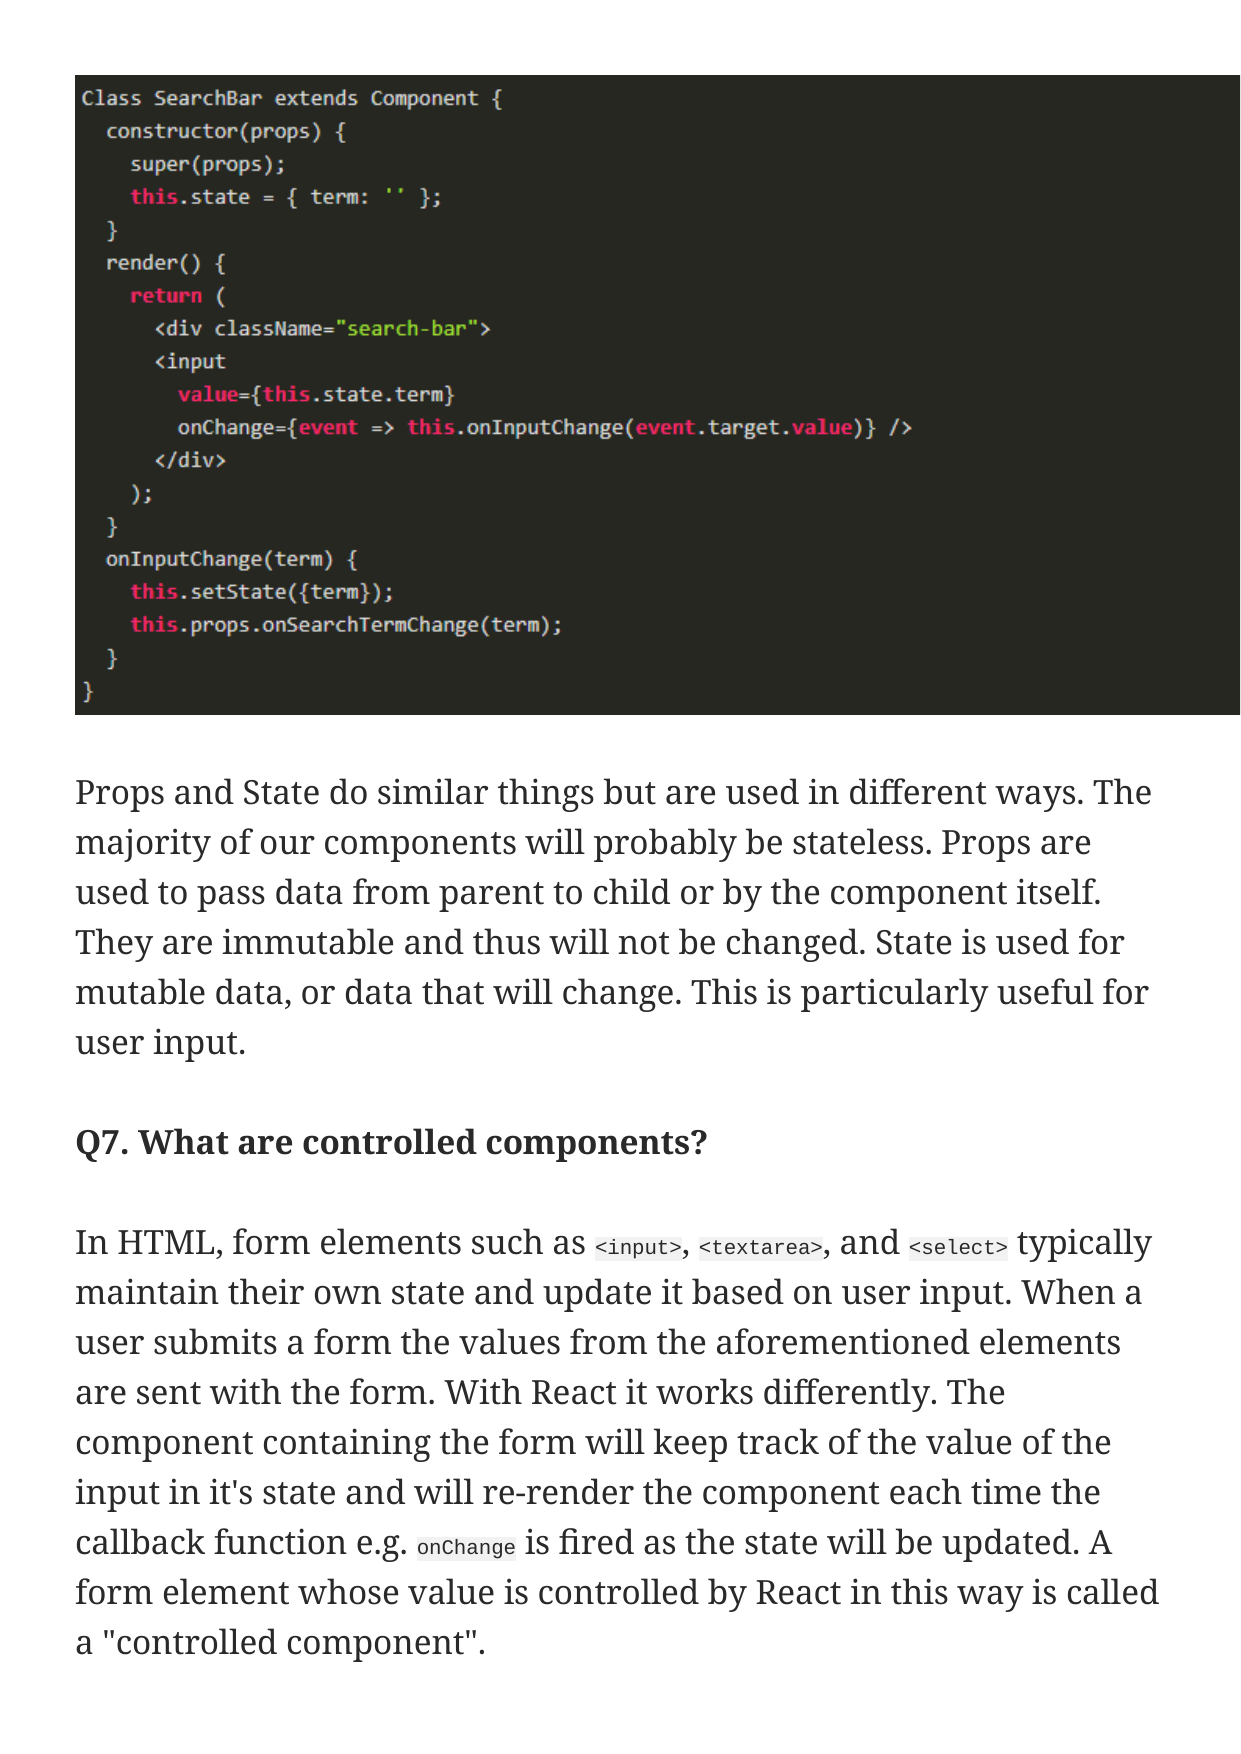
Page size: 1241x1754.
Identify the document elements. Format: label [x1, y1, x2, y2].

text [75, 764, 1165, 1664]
picture [75, 75, 1241, 715]
